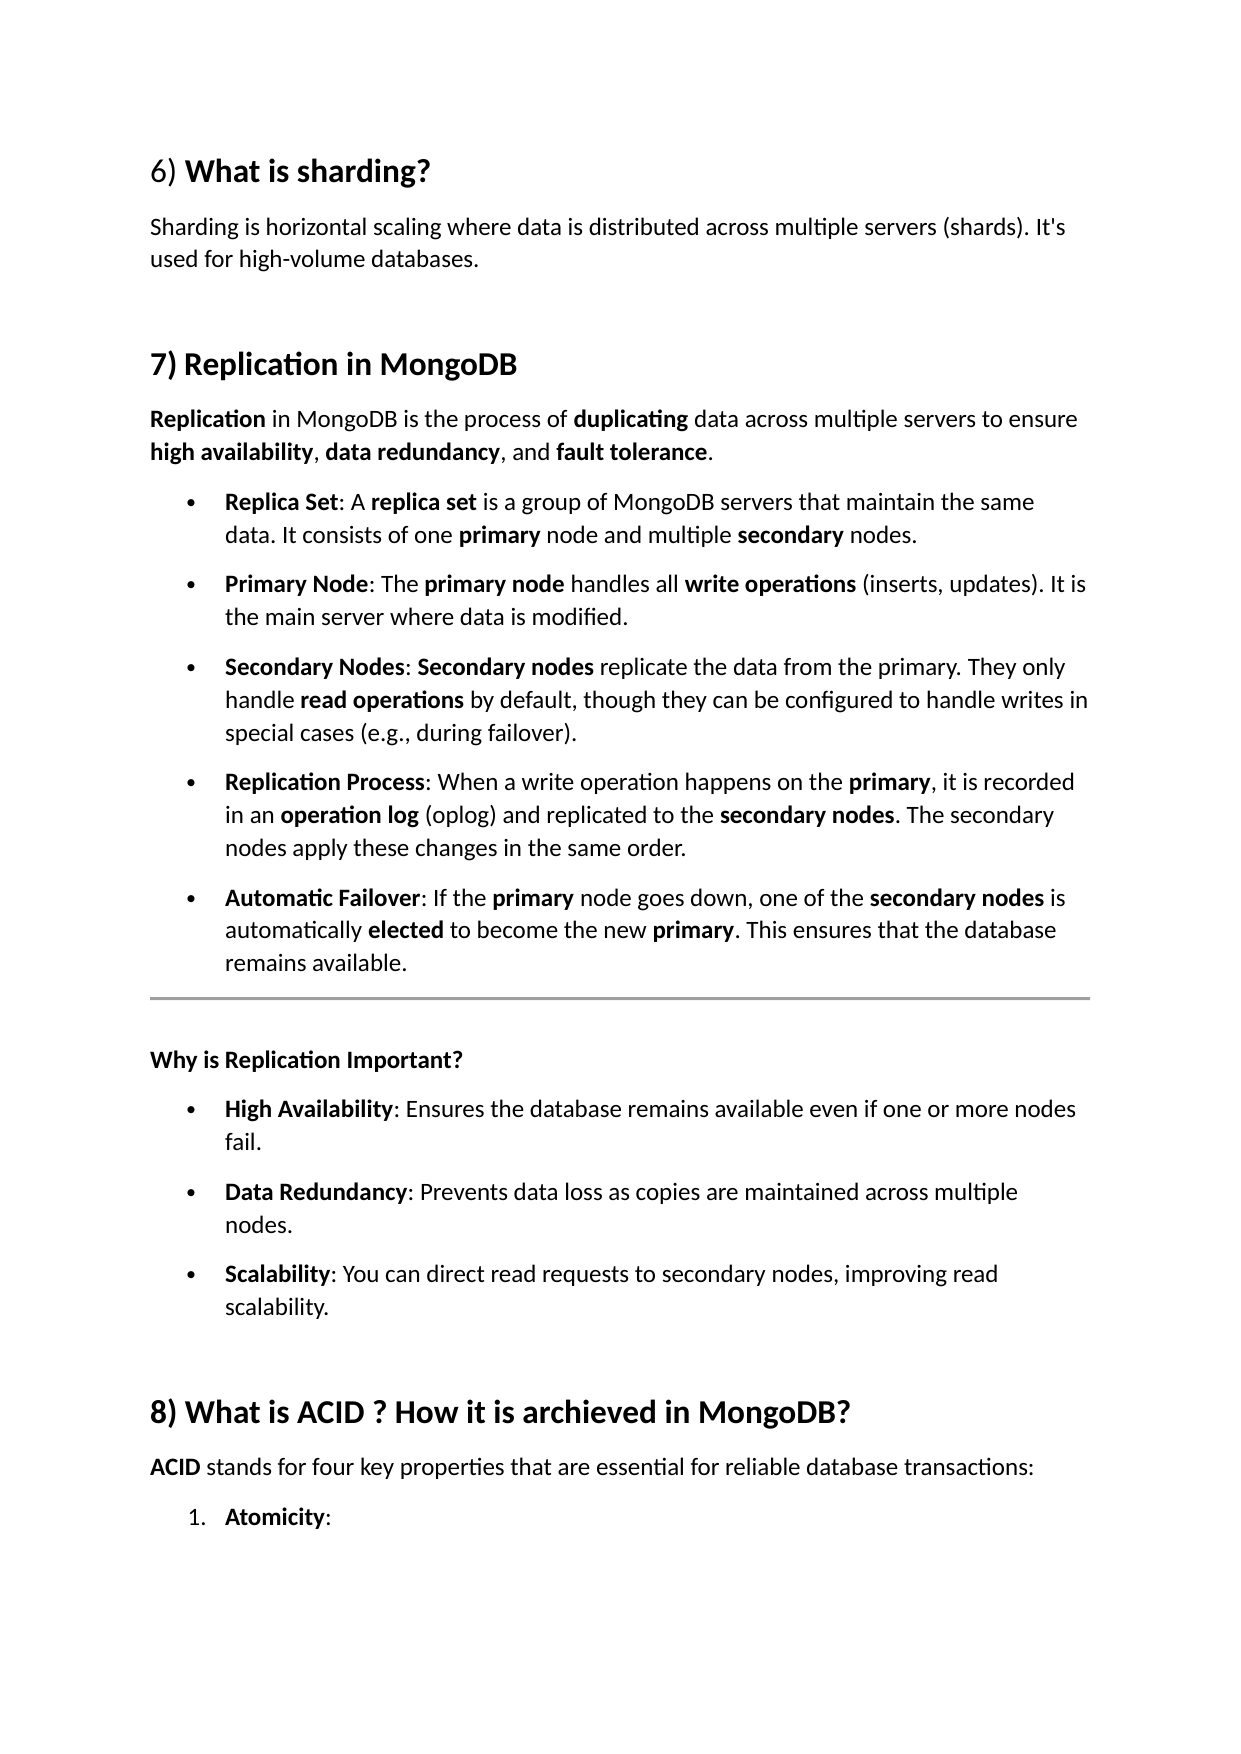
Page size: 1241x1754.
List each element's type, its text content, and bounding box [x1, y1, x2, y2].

text Why is Replication Important? [150, 1044, 1090, 1074]
list Automatic Failover: If the primary node goes down, one of the secondary nodes is automatically elected to become the new primary. This ensures that the database remains available. [187, 882, 1090, 978]
text Replication in MongoDB is the process of duplicating data across multiple servers to ensure high availability, data redundancy, and fault tolerance. [150, 403, 1090, 467]
list High Availability: Ensures the database remains available even if one or more nodes fail. [187, 1093, 1090, 1157]
list Replication Process: When a write operation happens on the primary, it is recorded in an operation log (oplog) and replicated to the secondary nodes. The secondary nodes apply these changes in the same order. [187, 766, 1090, 863]
text 6) What is sharding? [150, 150, 1090, 191]
text Sharding is horizontal scaling where data is distributed across multiple servers (shards). It's used for high-volume databases. [150, 211, 1090, 274]
list Replica Set: A replica set is a group of MongoDB servers that maintain the same data. It consists of one primary node and multiple secondary nodes. [187, 486, 1090, 549]
list Primary Node: The primary node handles all write operations (inserts, updates). It is the main server where data is modified. [187, 568, 1090, 632]
list Data Redundancy: Prevents data loss as copies are maintained across multiple nodes. [187, 1176, 1090, 1239]
list Scalability: You can direct read requests to secondary nodes, improving read scalability. [187, 1258, 1090, 1322]
list Secondary Nodes: Secondary nodes replicate the data from the primary. They only handle read operations by default, though they can be configured to handle writes in special cases (e.g., during failover). [187, 651, 1090, 747]
list Atomicity: [187, 1501, 1090, 1531]
text ACID stands for four key properties that are essential for reliable database transactions: [150, 1451, 1090, 1482]
text 7) Replication in MongoDB [150, 343, 1090, 383]
text 8) What is ACID ? How it is archieved in MongoDB? [150, 1391, 1090, 1431]
